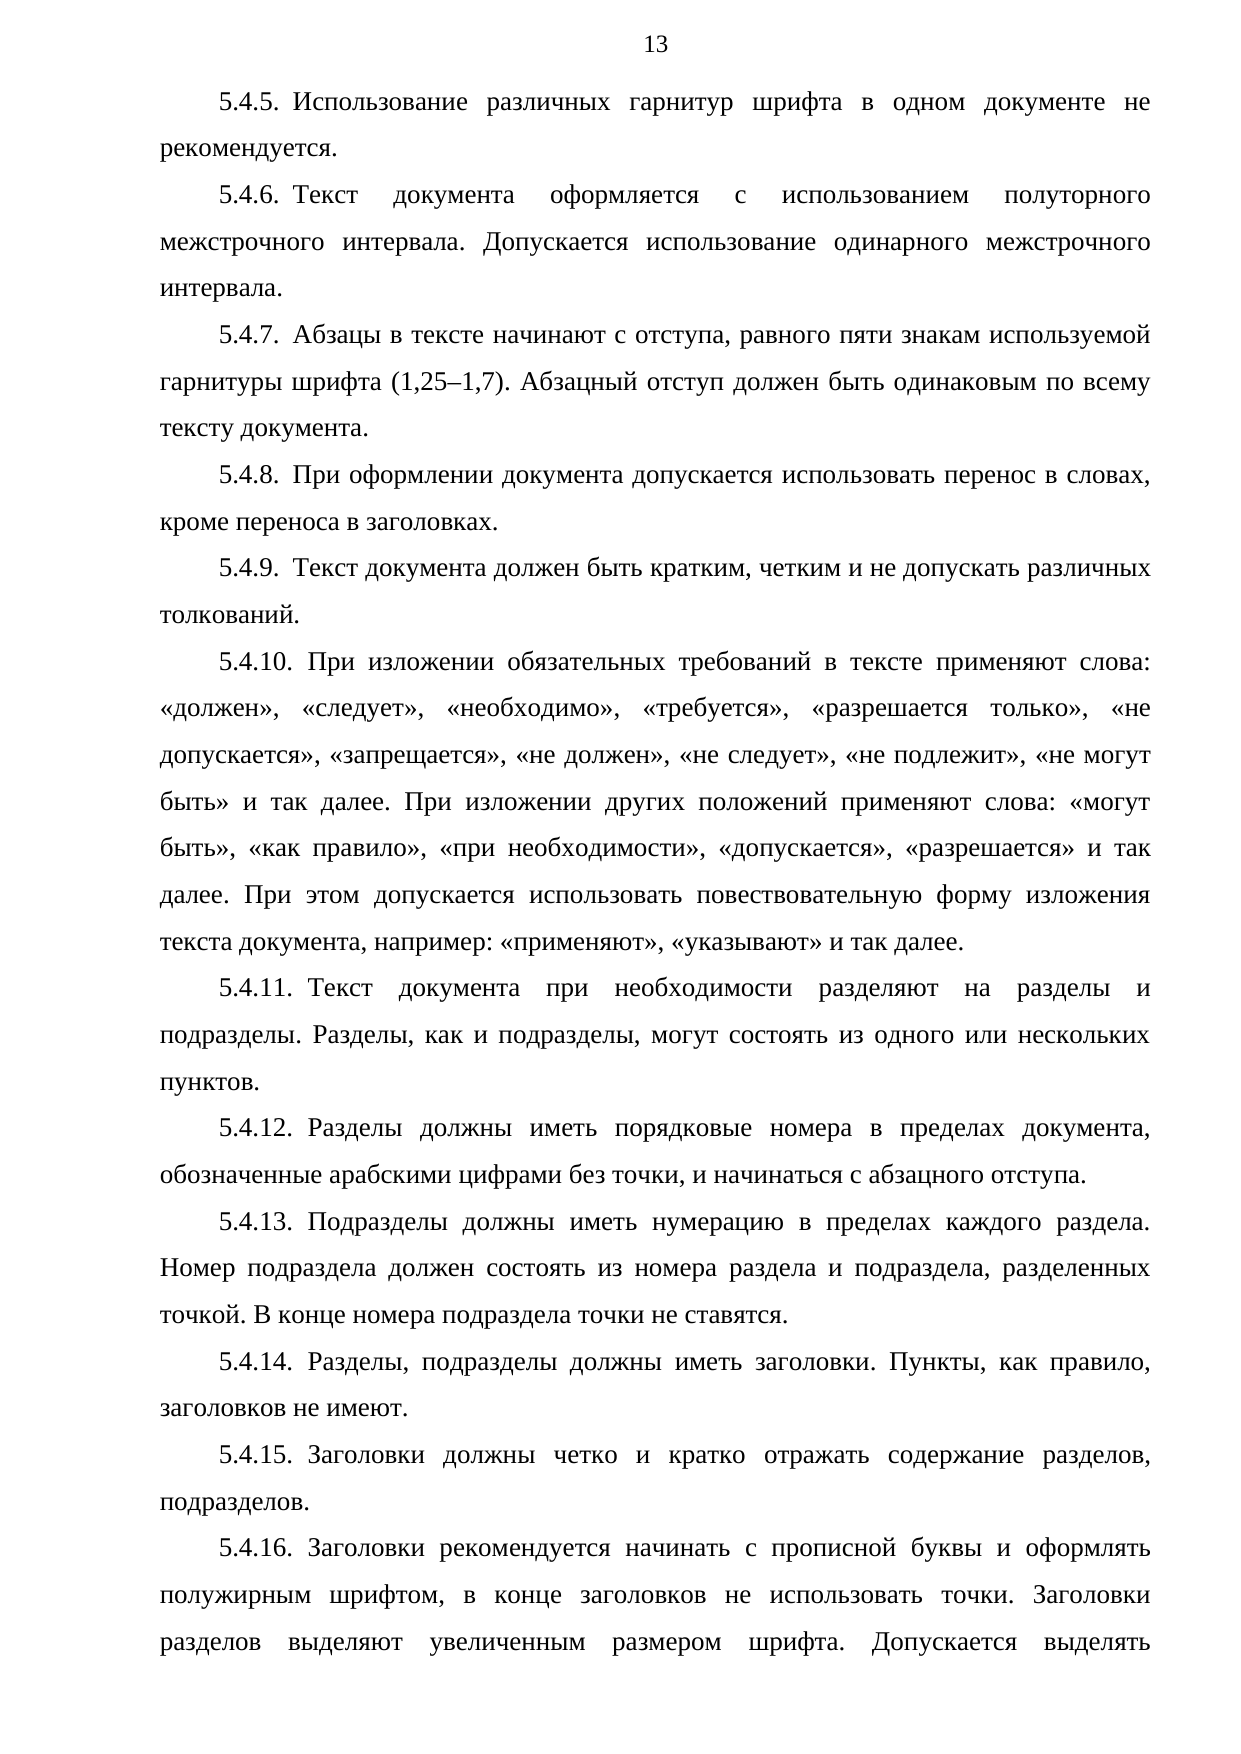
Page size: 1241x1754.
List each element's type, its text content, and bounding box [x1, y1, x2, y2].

list Подразделы должны иметь нумерацию в пределах каждого раздела. Номер подраздела должен состоять из номера раздела и подраздела, разделенных точкой. В конце номера подраздела точки не ставятся. [159, 1205, 1152, 1329]
list Использование различных гарнитур шрифта в одном документе не рекомендуется. [159, 85, 1152, 162]
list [159, 1531, 1152, 1656]
list Заголовки должны четко и кратко отражать содержание разделов, подразделов. [159, 1438, 1152, 1516]
list При изложении обязательных требований в тексте применяют слова: «должен», «следует», «необходимо», «требуется», «разрешается только», «не допускается», «запрещается», «не должен», «не следует», «не подлежит», «не могут быть» и так далее. При изложении других положений применяют слова: «могут быть», «как правило», «при необходимости», «допускается», «разрешается» и так далее. При этом допускается использовать повествовательную форму изложения текста документа, например: «применяют», «указывают» и так далее. [159, 645, 1152, 956]
list Текст документа должен быть кратким, четким и не допускать различных толкований. [159, 551, 1152, 629]
list Разделы, подразделы должны иметь заголовки. Пункты, как правило, заголовков не имеют. [159, 1345, 1152, 1422]
list Текст документа при необходимости разделяют на разделы и подразделы. Разделы, как и подразделы, могут состоять из одного или нескольких пунктов. [159, 971, 1152, 1096]
list Абзацы в тексте начинают с отступа, равного пяти знакам используемой гарнитуры шрифта (1,25–1,7). Абзацный отступ должен быть одинаковым по всему тексту документа. [159, 318, 1152, 442]
list Разделы должны иметь порядковые номера в пределах документа, обозначенные арабскими цифрами без точки, и начинаться с абзацного отступа. [159, 1111, 1152, 1189]
list Текст документа оформляется с использованием полуторного межстрочного интервала. Допускается использование одинарного межстрочного интервала. [159, 178, 1152, 302]
list При оформлении документа допускается использовать перенос в словах, кроме переноса в заголовках. [159, 458, 1152, 536]
